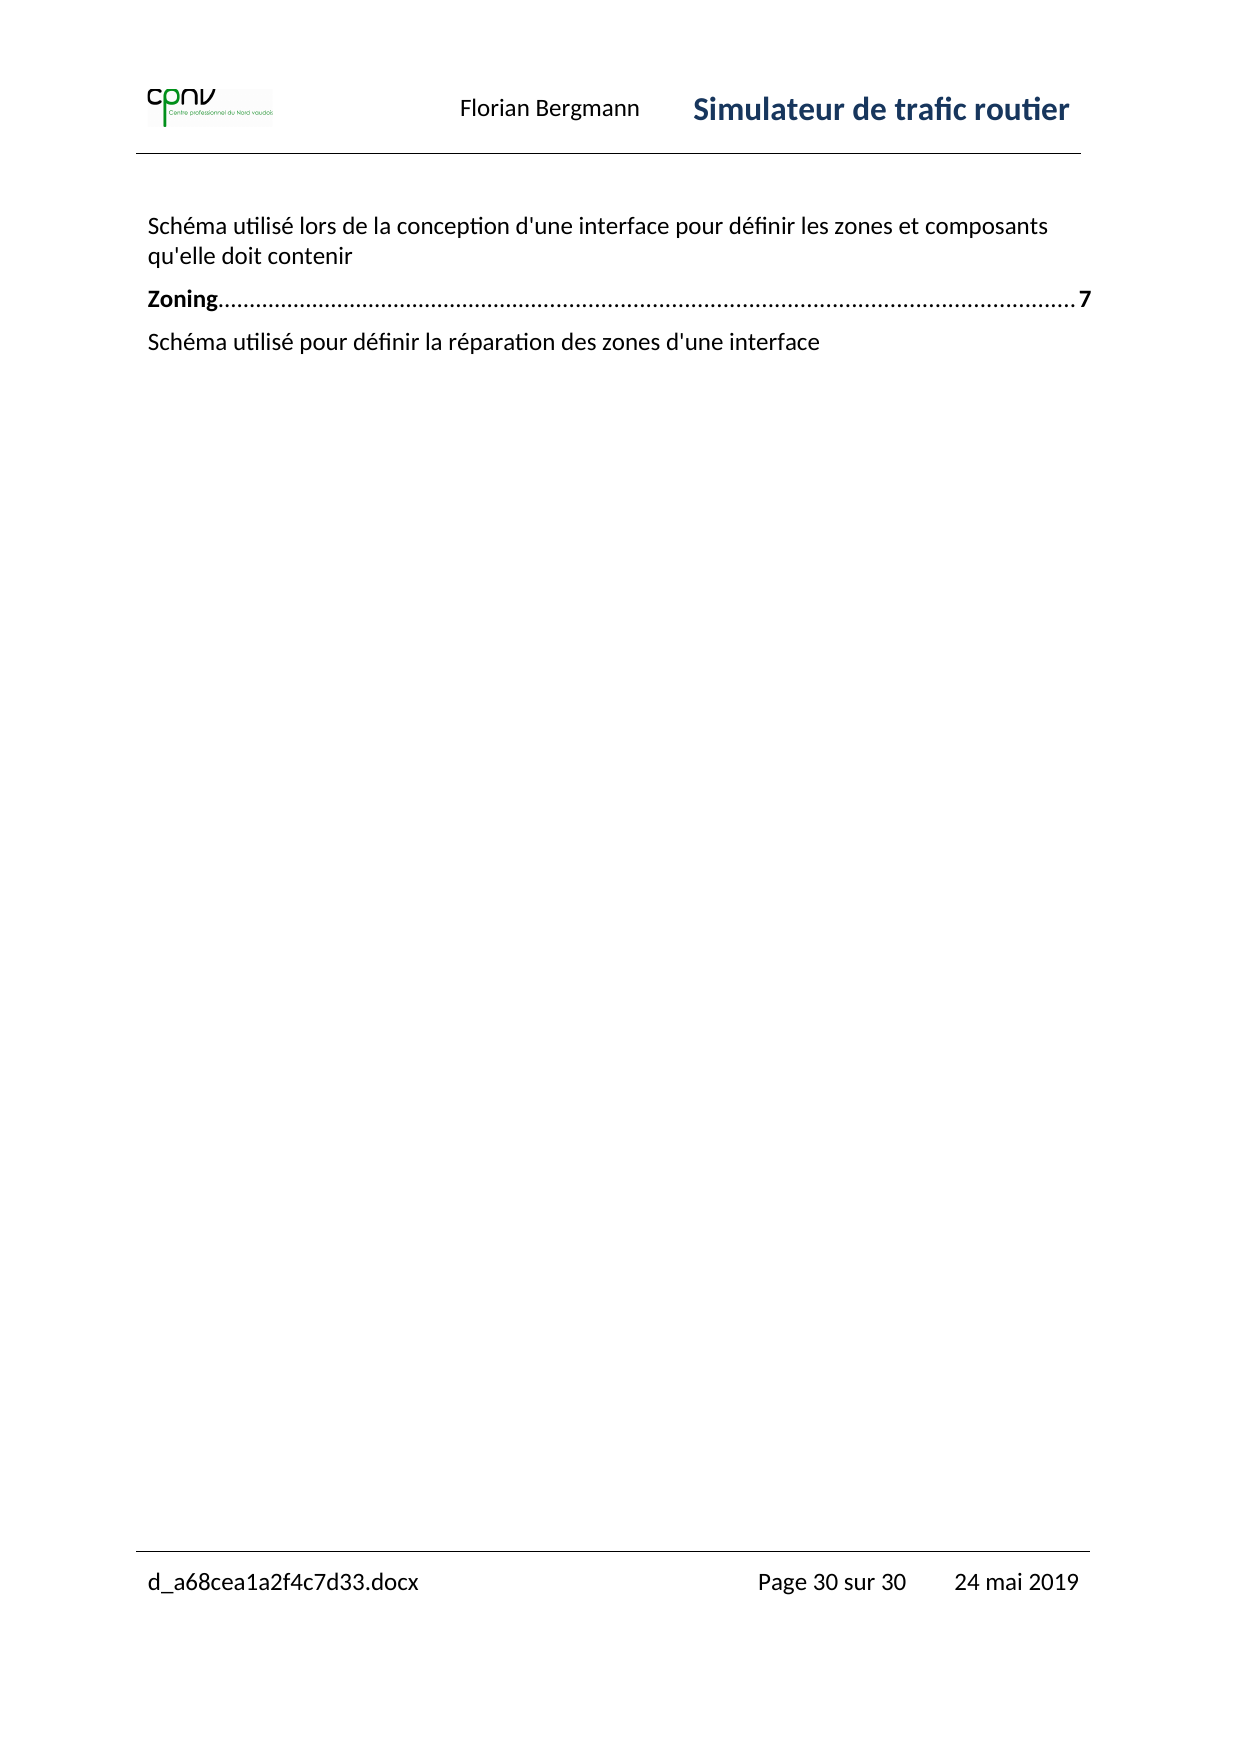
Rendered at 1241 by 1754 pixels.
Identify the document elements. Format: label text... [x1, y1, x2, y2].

text Schéma utilisé lors de la conception d'une interface pour définir les zones et composants qu'elle doit contenir [353, 210, 1092, 271]
picture [147, 89, 273, 127]
text Schéma utilisé pour définir la réparation des zones d'une interface [148, 326, 1092, 357]
text Zoning 7 [148, 283, 1092, 314]
